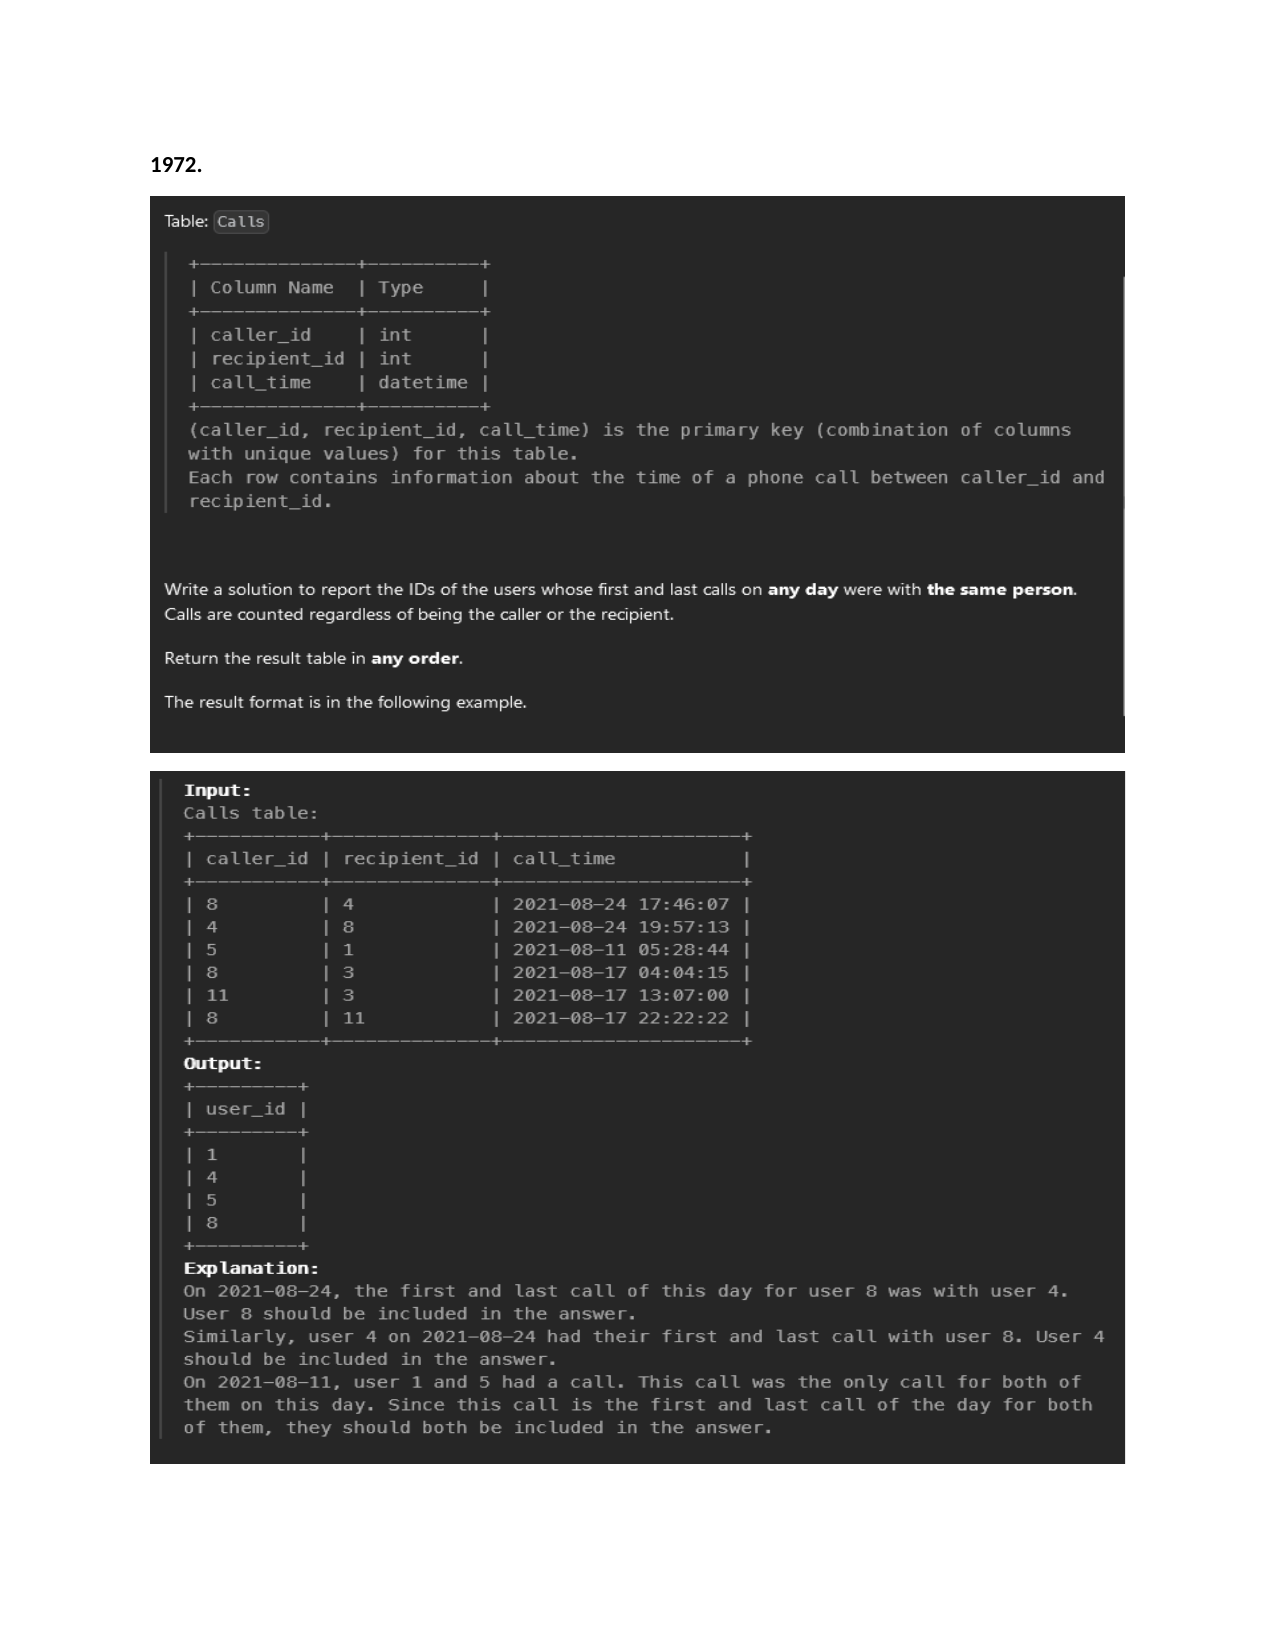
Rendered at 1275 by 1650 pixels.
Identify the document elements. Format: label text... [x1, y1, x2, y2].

text 1972. [150, 150, 1125, 178]
picture [150, 196, 1125, 753]
picture [150, 771, 1125, 1464]
